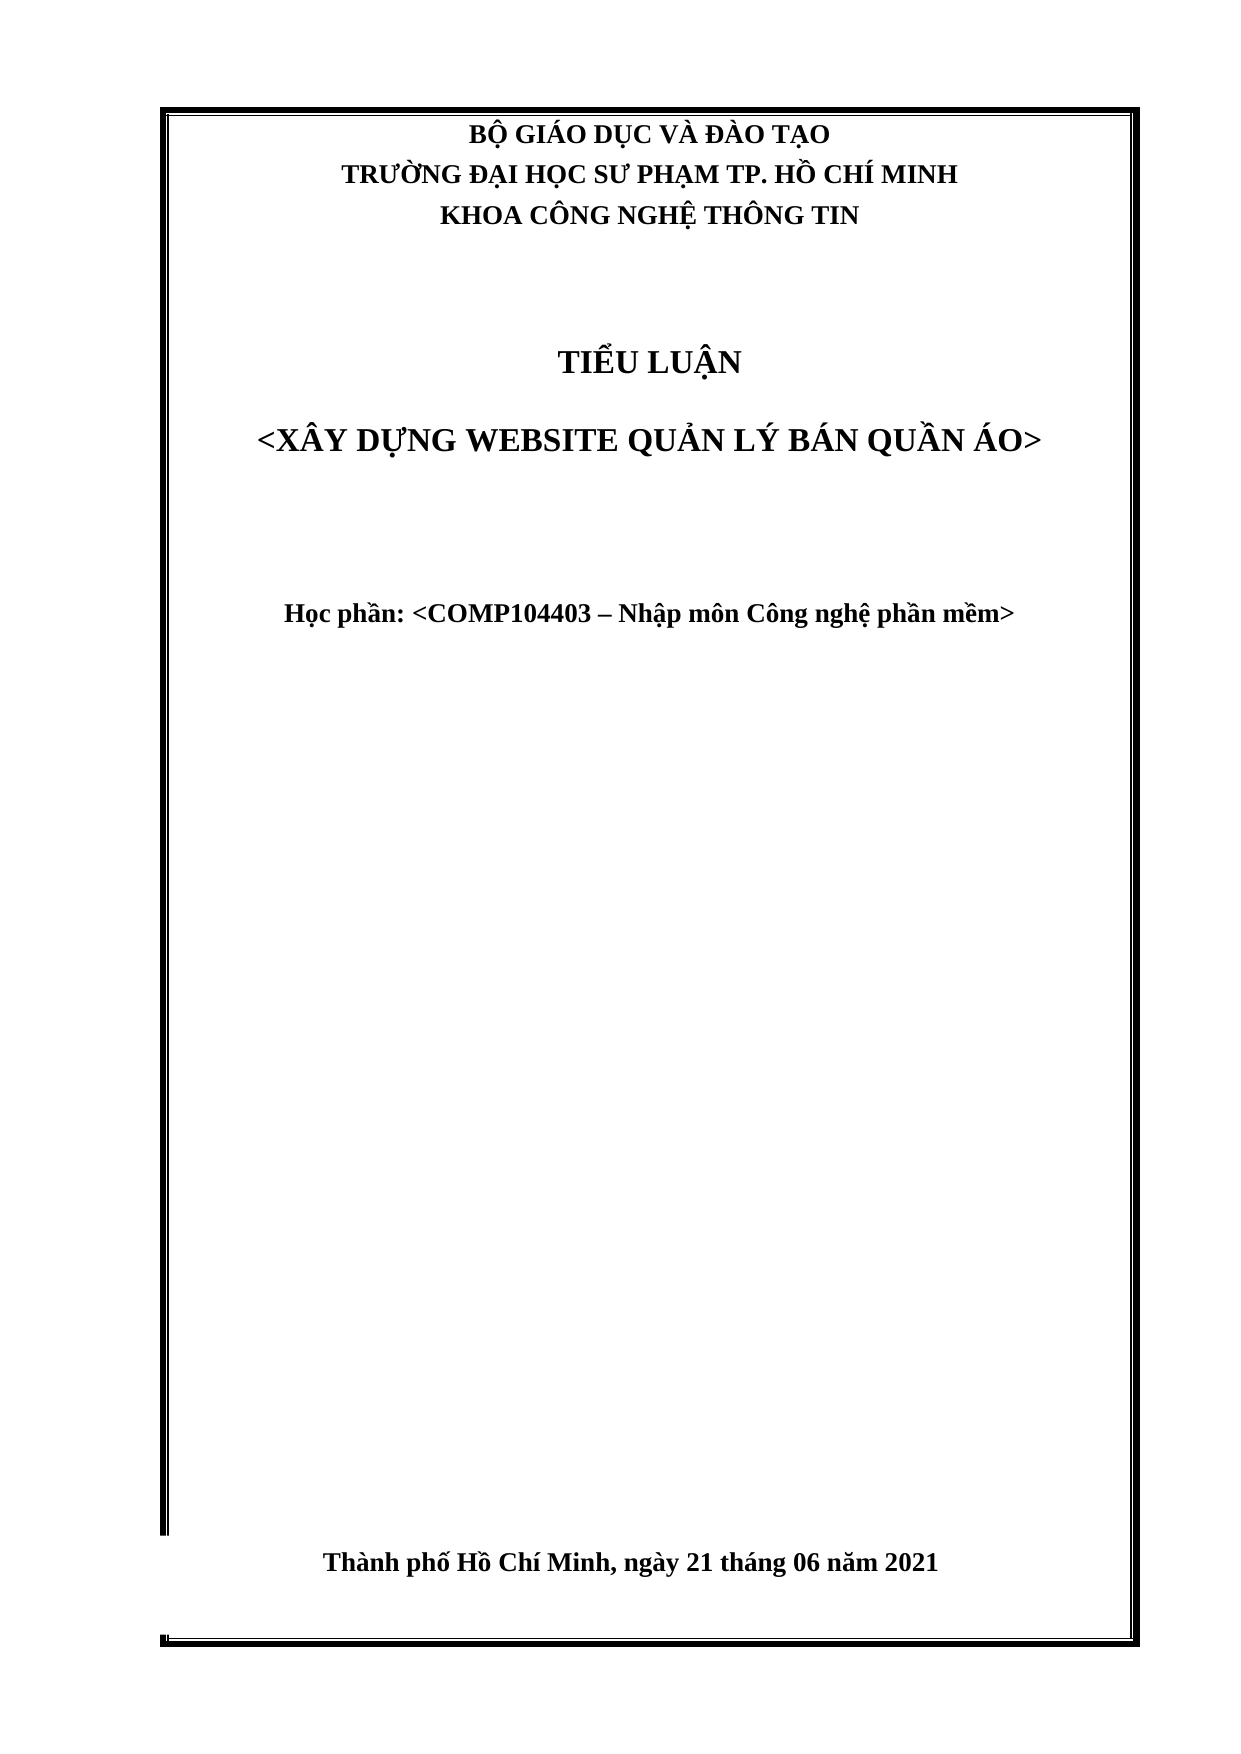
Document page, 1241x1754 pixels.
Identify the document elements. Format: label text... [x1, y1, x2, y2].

text KHOA CÔNG NGHỆ THÔNG TIN [177, 199, 1122, 230]
text Học phần: <COMP104403 – Nhập môn Công nghệ phần mềm> [177, 597, 1122, 628]
text BỘ GIÁO DỤC VÀ ĐÀO TẠO [177, 118, 1122, 149]
text <XÂY DỰNG WEBSITE QUẢN LÝ BÁN QUẦN ÁO> [177, 420, 1122, 458]
text TRƯỜNG ĐẠI HỌC SƯ PHẠM TP. HỒ CHÍ MINH [177, 158, 1122, 190]
text TIỂU LUẬN [177, 342, 1122, 380]
